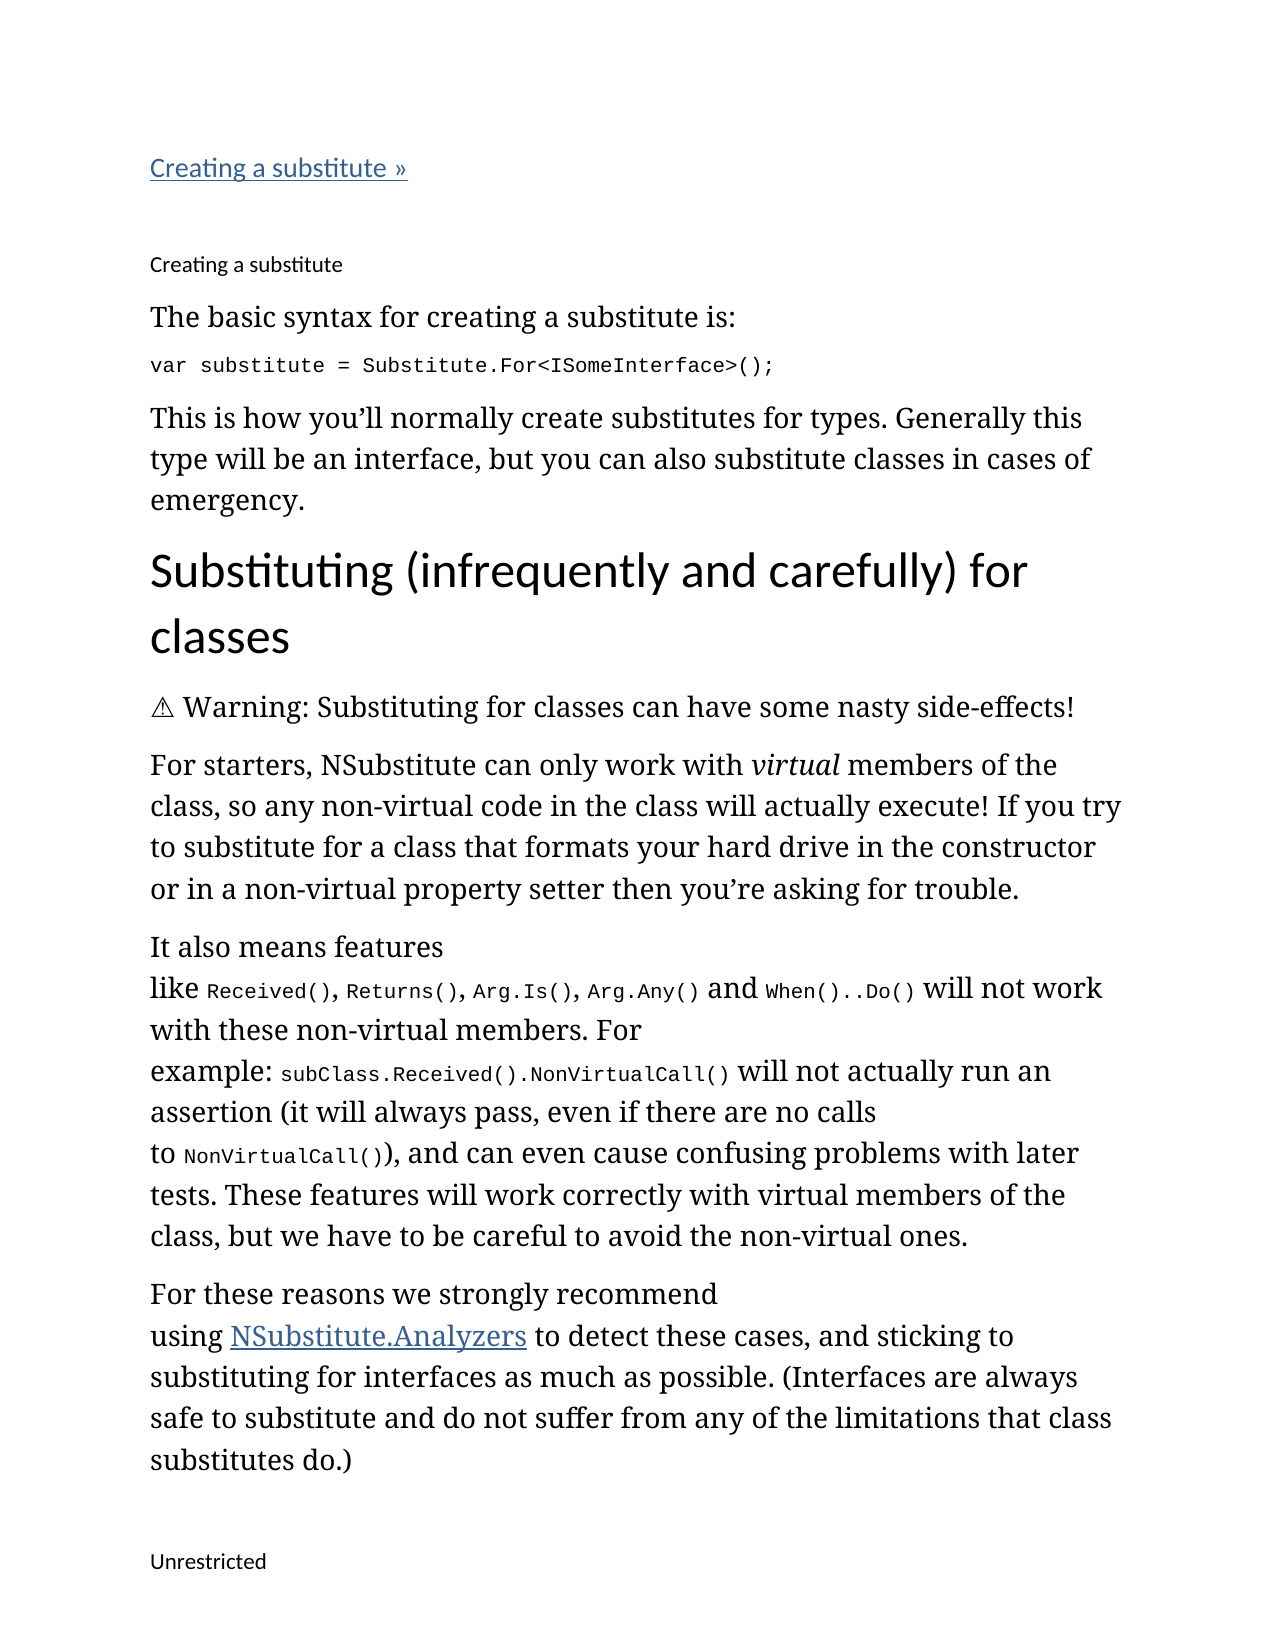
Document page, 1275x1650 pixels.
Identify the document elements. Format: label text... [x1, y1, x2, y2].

text Creating a substitute [150, 251, 1125, 279]
text Substituting (infrequently and carefully) for classes [150, 539, 1125, 666]
text ⚠️ Warning: Substituting for classes can have some nasty side-effects! [150, 687, 1125, 725]
text Creating a substitute » [150, 150, 1125, 184]
text The basic syntax for creating a substitute is: [150, 297, 1125, 336]
text It also means features like Received(), Returns(), Arg.Is(), Arg.Any() and When()..Do() will not work with these non-virtual members. For example: subClass.Received().NonVirtualCall() will not actually run an assertion (it will always pass, even if there are no calls to NonVirtualCall()), and can even cause confusing problems with later tests. These features will work correctly with virtual members of the class, but we have to be careful to avoid the non-virtual ones. [150, 927, 1125, 1255]
text For starters, NSubstitute can only work with virtual members of the class, so any non-virtual code in the class will actually execute! If you try to substitute for a class that formats your hard drive in the constructor or in a non-virtual property setter then you’re asking for trouble. [150, 745, 1125, 907]
text For these reasons we strongly recommend using NSubstitute.Analyzers to detect these cases, and sticking to substituting for interfaces as much as possible. (Interfaces are always safe to substitute and do not suffer from any of the limitations that class substitutes do.) [150, 1274, 1125, 1478]
table_header var substitute = Substitute.For<ISomeInterface>(); [150, 356, 1275, 398]
text This is how you’ll normally create substitutes for types. Generally this type will be an interface, but you can also substitute classes in cases of emergency. [150, 398, 1125, 519]
